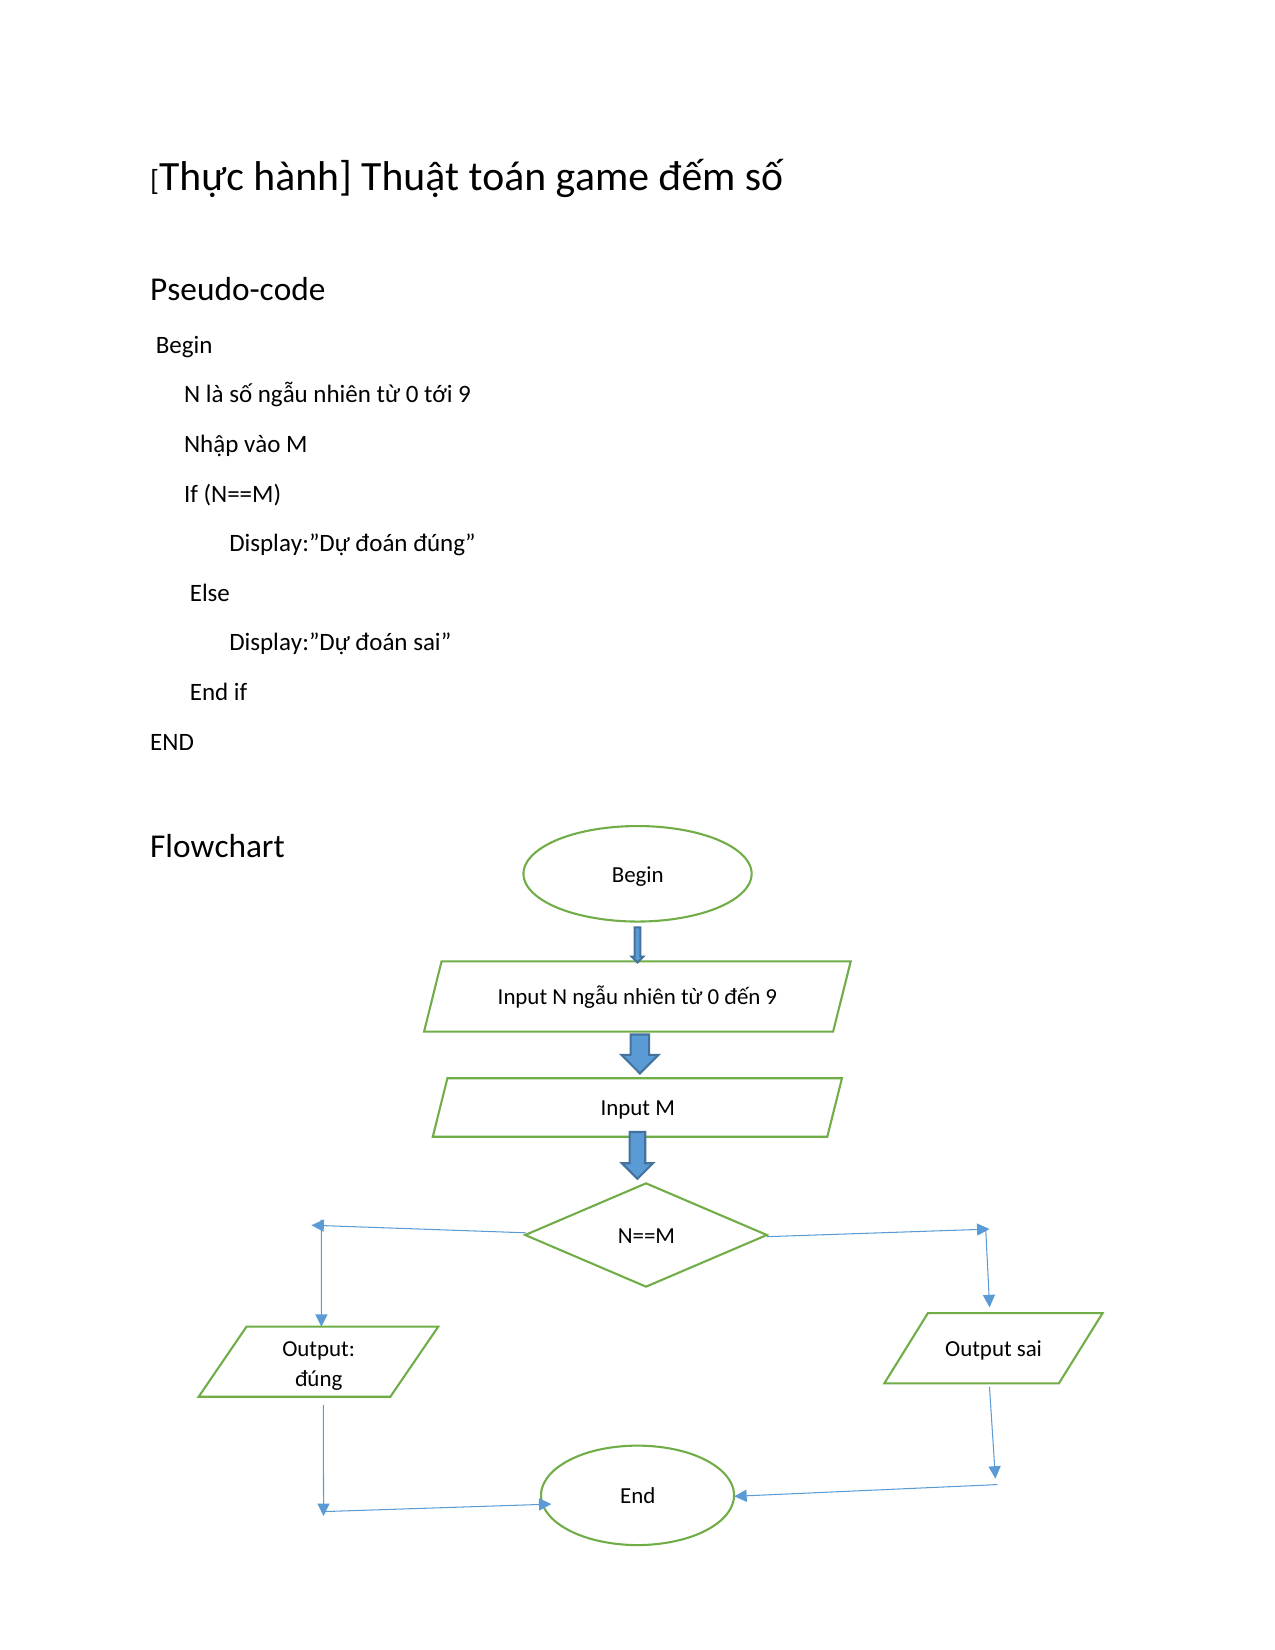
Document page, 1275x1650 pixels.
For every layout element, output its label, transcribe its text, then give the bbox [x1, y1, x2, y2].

text If (N==M) [150, 478, 1125, 508]
text Begin [150, 329, 1125, 359]
text END [150, 726, 1125, 756]
text Flowchart [150, 825, 614, 866]
text Nhập vào M [150, 428, 1125, 459]
text Else [150, 577, 1125, 607]
text Flowchart [661, 825, 1125, 866]
text Display:”Dự đoán đúng” [150, 527, 1125, 558]
text N là số ngẫu nhiên từ 0 tới 9 [150, 379, 1125, 409]
text End if [150, 676, 1125, 707]
text [Thực hành] Thuật toán game đếm số [150, 150, 1125, 201]
text Pseudo-code [150, 268, 1125, 309]
text Display:”Dự đoán sai” [150, 627, 1125, 657]
